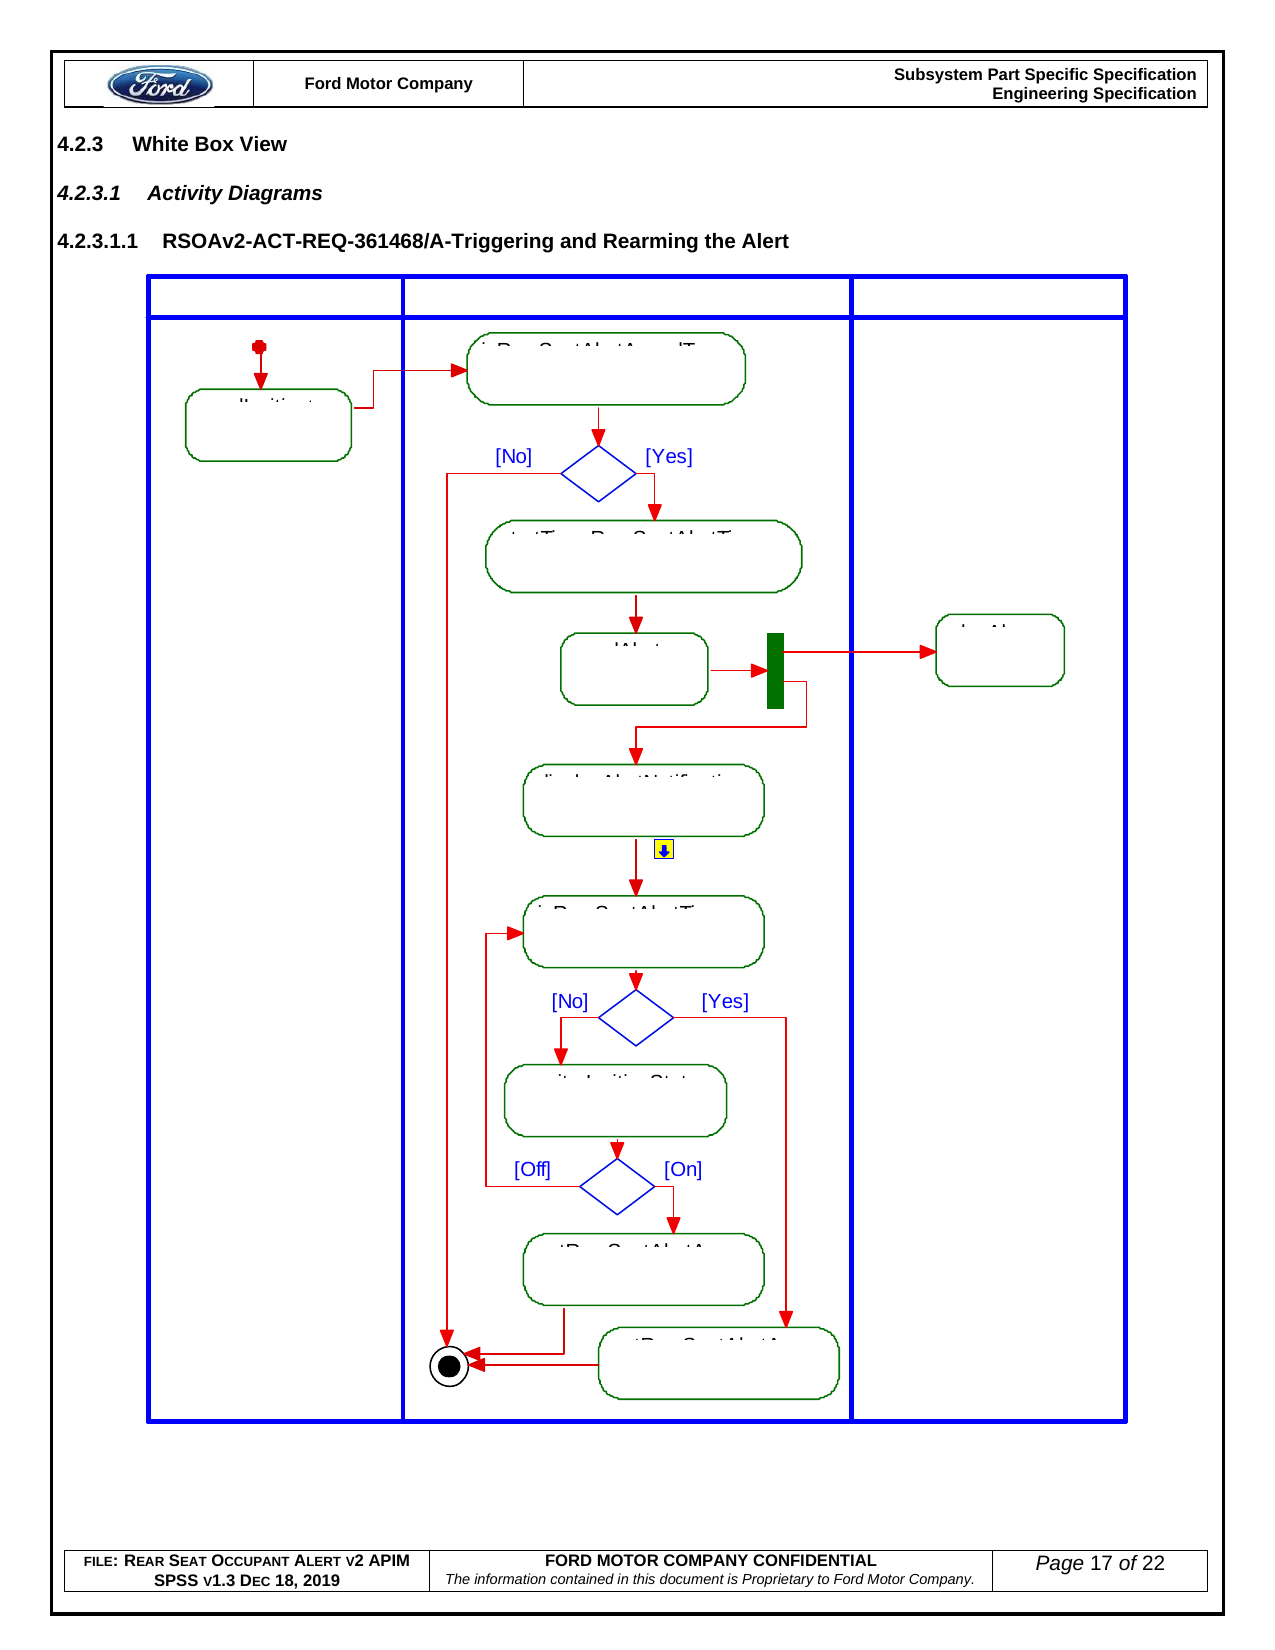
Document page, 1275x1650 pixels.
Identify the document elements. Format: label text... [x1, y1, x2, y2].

subtitle White Box View [57, 131, 1215, 155]
subtitle Activity Diagrams [57, 180, 1215, 204]
picture [103, 61, 215, 107]
subtitle RSOAv2-ACT-REQ-361468/A-Triggering and Rearming the Alert [57, 229, 1215, 253]
